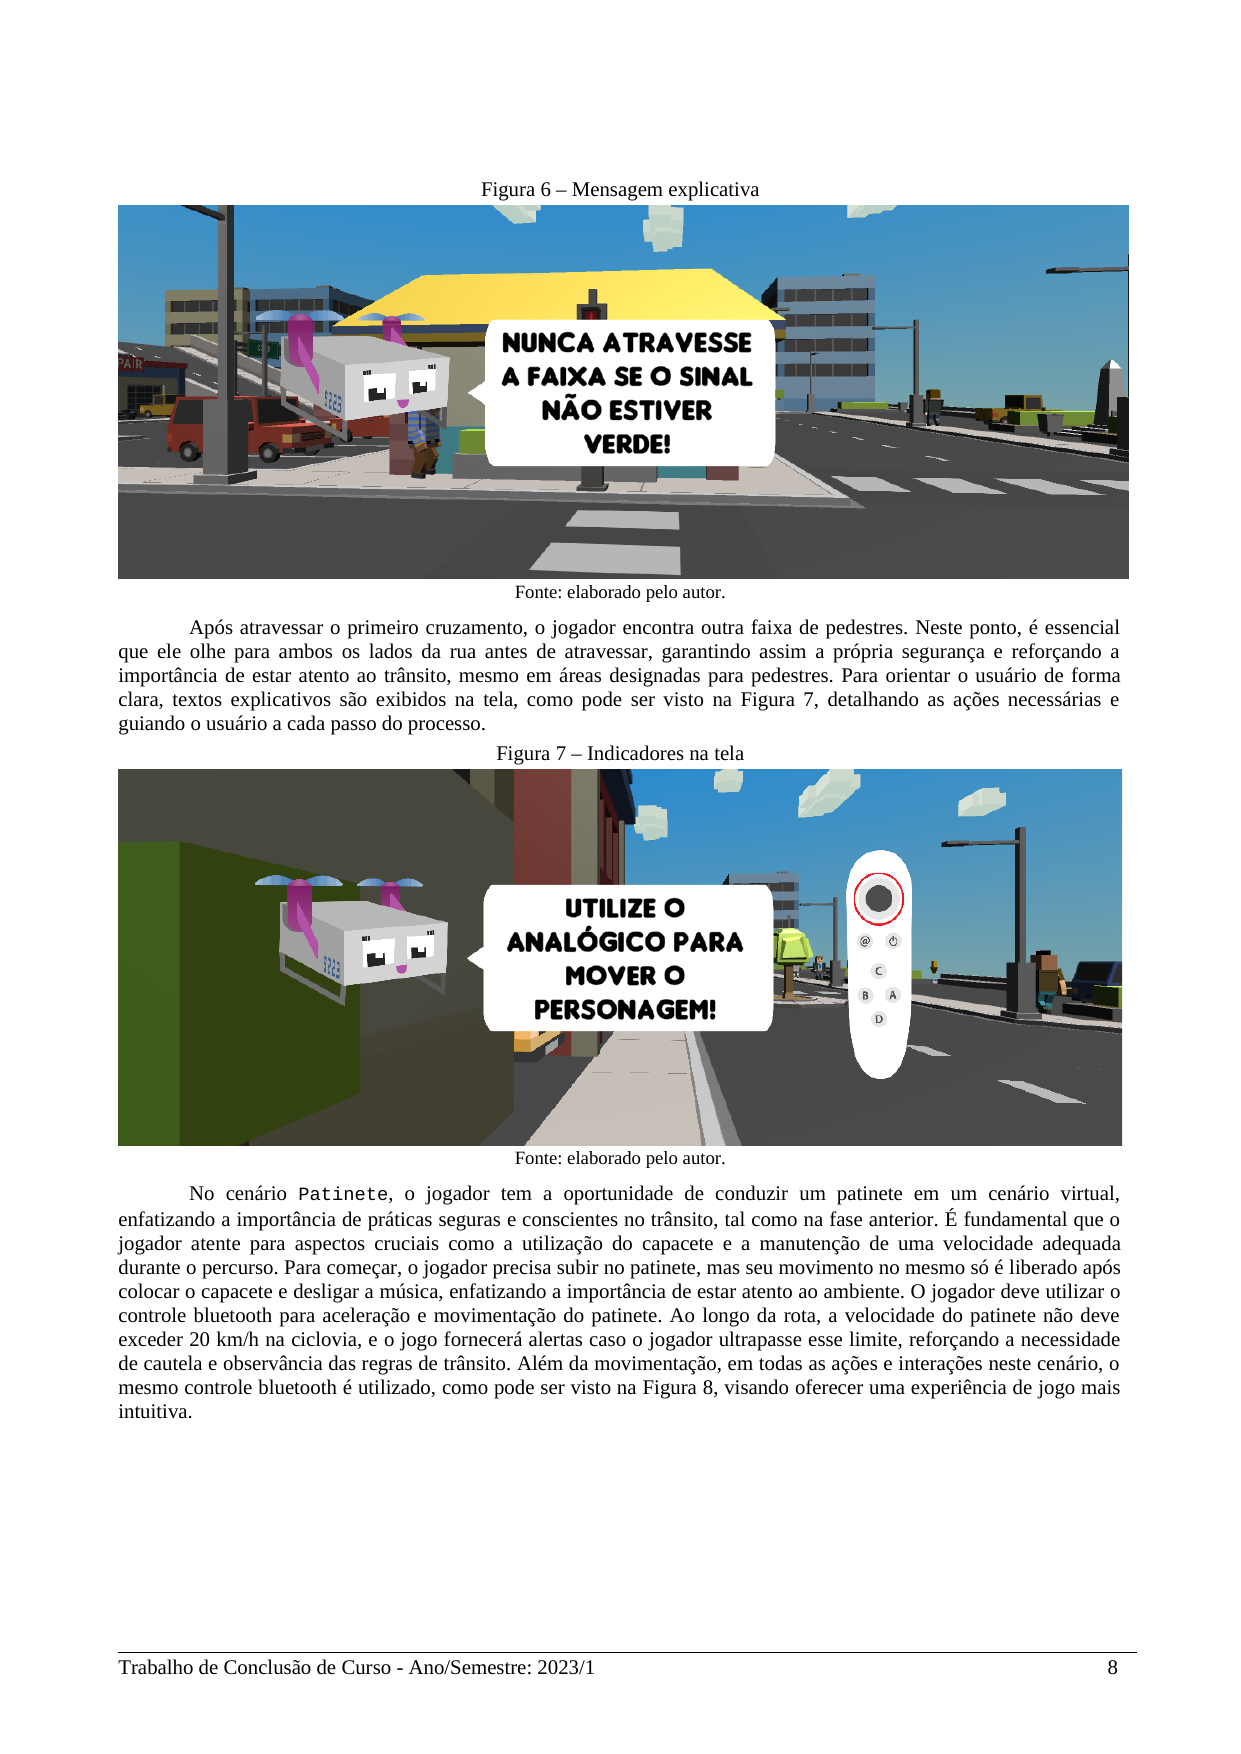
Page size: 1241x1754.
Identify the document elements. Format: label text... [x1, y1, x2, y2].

text Fonte: elaborado pelo autor. [118, 1147, 1122, 1169]
picture [118, 769, 1123, 1146]
picture [118, 205, 1129, 579]
text Figura 7 – Indicadores na tela [118, 741, 1122, 765]
text Figura 6 – Mensagem explicativa [118, 177, 1122, 201]
text No cenário Patinete, o jogador tem a oportunidade de conduzir um patinete em um cenário virtual, enfatizando a importância de práticas seguras e conscientes no trânsito, tal como na fase anterior. É fundamental que o jogador atente para aspectos cruciais como a utilização do capacete e a manutenção de uma velocidade adequada durante o percurso. Para começar, o jogador precisa subir no patinete, mas seu movimento no mesmo só é liberado após colocar o capacete e desligar a música, enfatizando a importância de estar atento ao ambiente. O jogador deve utilizar o controle bluetooth para aceleração e movimentação do patinete. Ao longo da rota, a velocidade do patinete não deve exceder 20 km/h na ciclovia, e o jogo fornecerá alertas caso o jogador ultrapasse esse limite, reforçando a necessidade de cautela e observância das regras de trânsito. Além da movimentação, em todas as ações e interações neste cenário, o mesmo controle bluetooth é utilizado, como pode ser visto na Figura 8, visando oferecer uma experiência de jogo mais intuitiva. [118, 1181, 1122, 1423]
text Fonte: elaborado pelo autor. [118, 581, 1122, 602]
text Após atravessar o primeiro cruzamento, o jogador encontra outra faixa de pedestres. Neste ponto, é essencial que ele olhe para ambos os lados da rua antes de atravessar, garantindo assim a própria segurança e reforçando a importância de estar atento ao trânsito, mesmo em áreas designadas para pedestres. Para orientar o usuário de forma clara, textos explicativos são exibidos na tela, como pode ser visto na Figura 7, detalhando as ações necessárias e guiando o usuário a cada passo do processo. [118, 615, 1122, 735]
